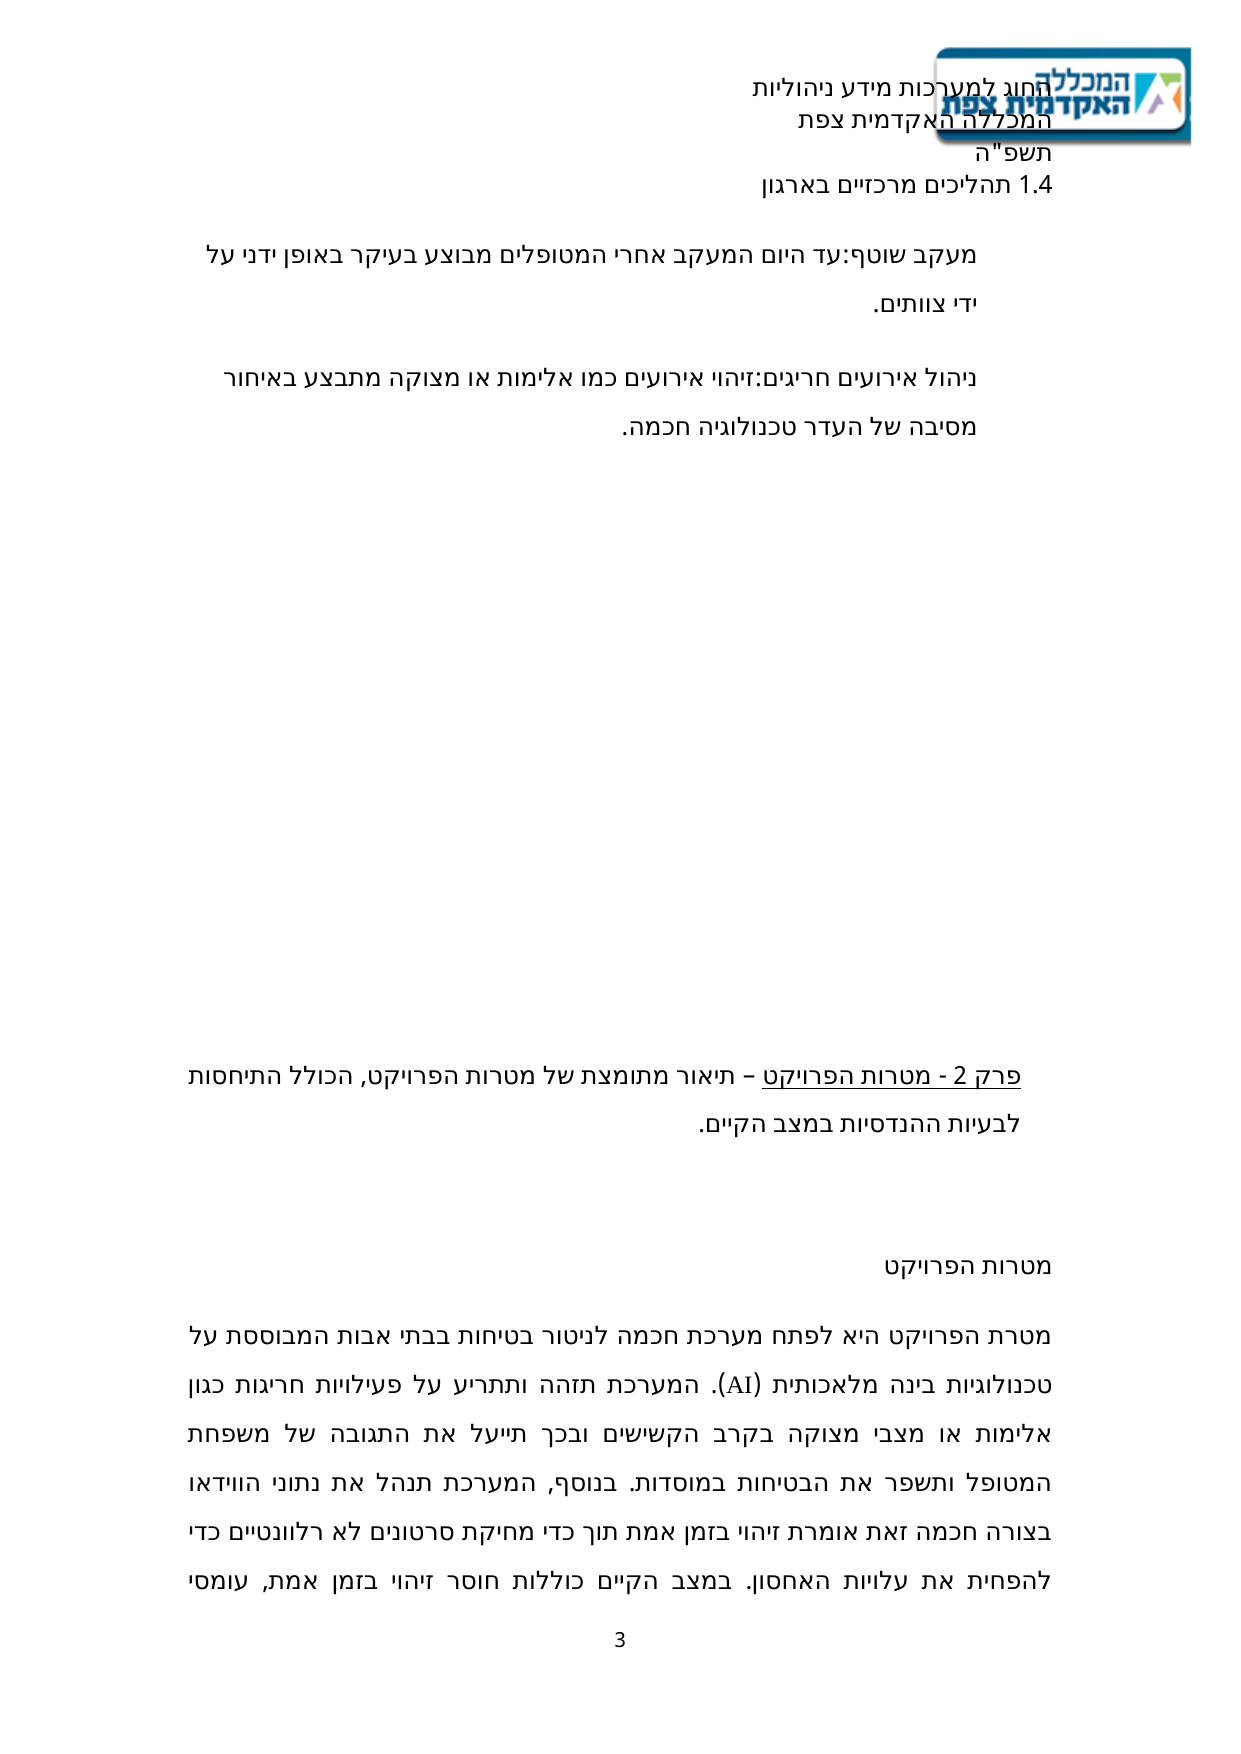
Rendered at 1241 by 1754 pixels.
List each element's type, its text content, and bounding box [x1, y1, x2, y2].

text פרק 2 - מטרות הפרויקט – תיאור מתומצת של מטרות הפרויקט, הכולל התיחסות לבעיות ההנדסיות במצב הקיים. [187, 1062, 1021, 1143]
text ניהול אירועים חריגים:זיהוי אירועים כמו אלימות או מצוקה מתבצע באיחור מסיבה של העדר טכנולוגיה חכמה. [187, 364, 978, 445]
text מעקב שוטף:עד היום המעקב אחרי המטופלים מבוצע בעיקר באופן ידני על ידי צוותים. [187, 241, 978, 323]
subtitle מטרות הפרויקט [187, 1252, 1053, 1285]
picture [931, 44, 1196, 149]
subtitle 1.4 תהליכים מרכזיים בארגון [187, 172, 1053, 204]
